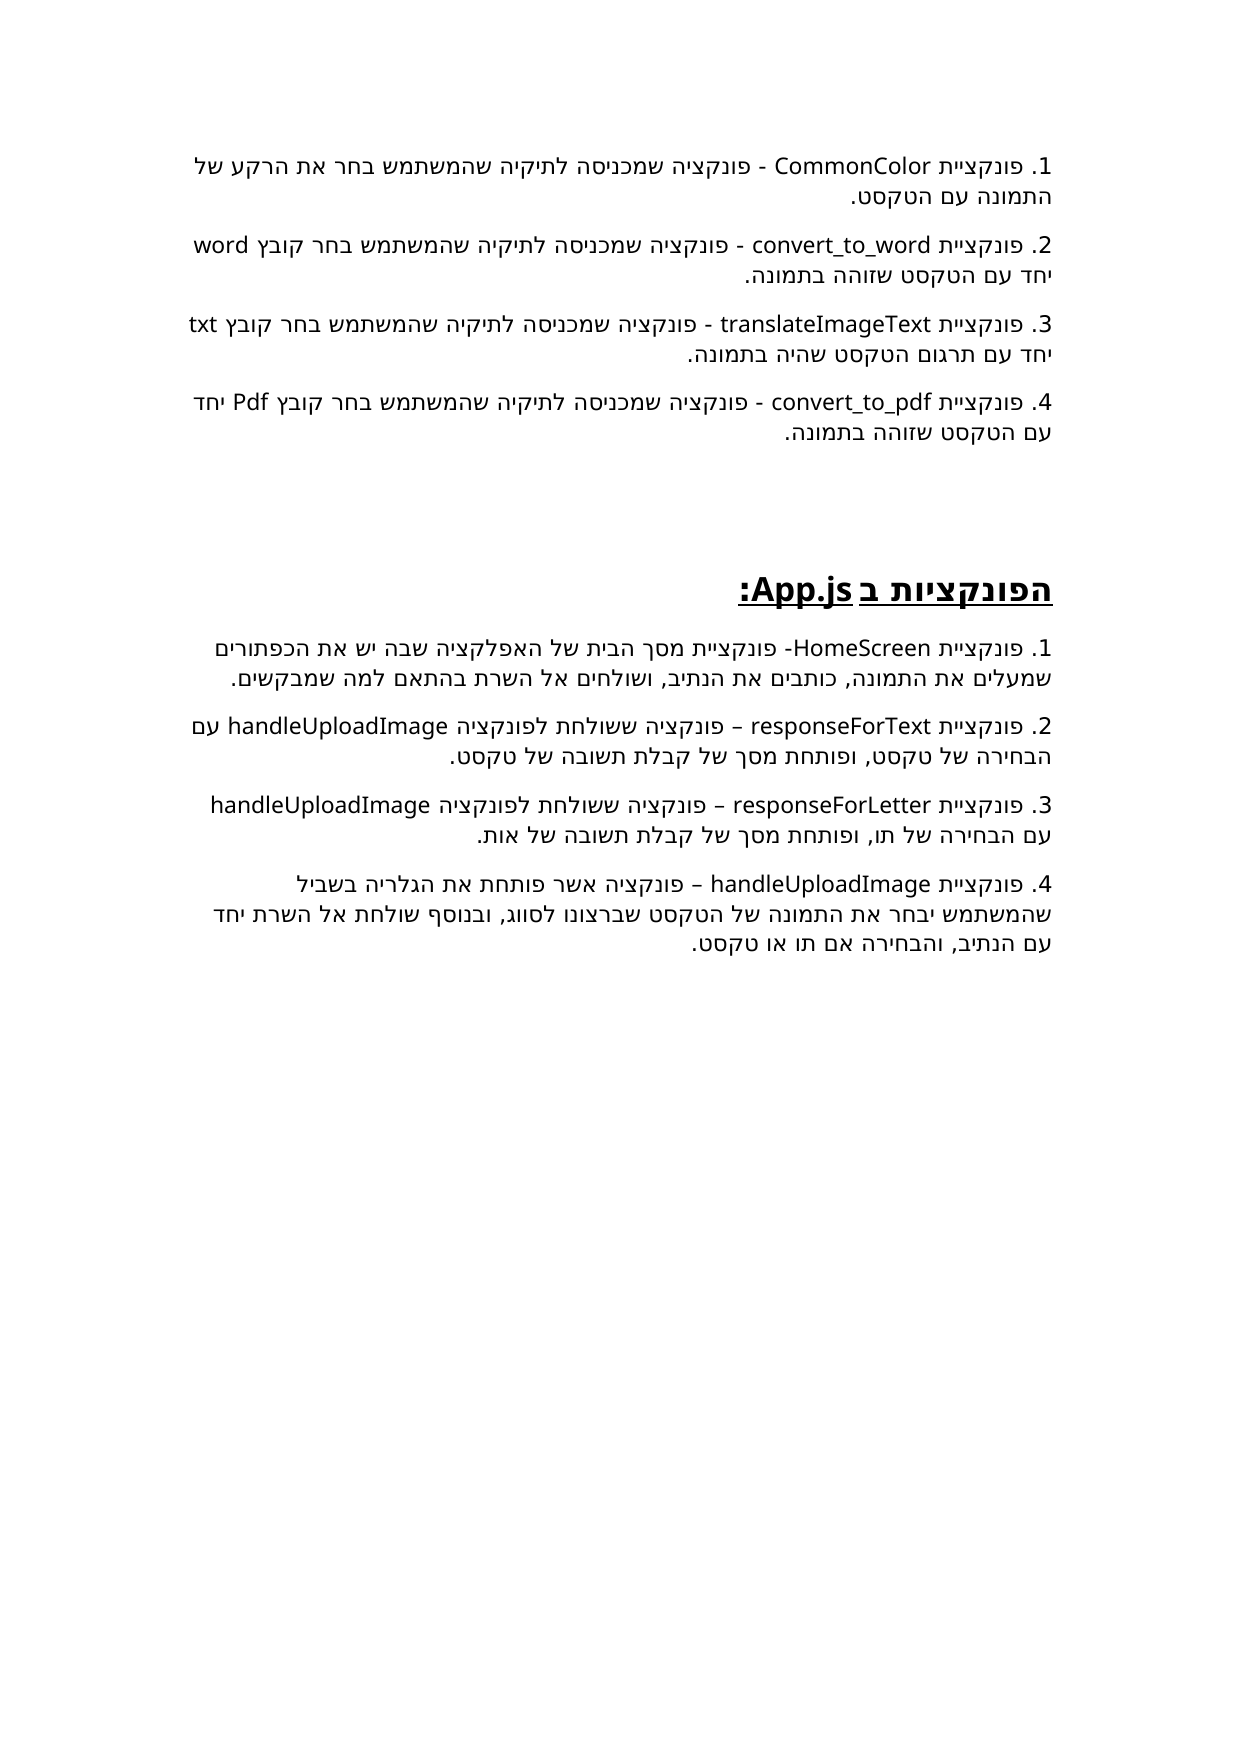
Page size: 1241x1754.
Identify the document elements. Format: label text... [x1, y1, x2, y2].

text 2. פונקציית convert_to_word - פונקציה שמכניסה לתיקיה שהמשתמש בחר קובץ word יחד עם הטקסט שזוהה בתמונה. [187, 229, 1053, 289]
text 4. פונקציית convert_to_pdf - פונקציה שמכניסה לתיקיה שהמשתמש בחר קובץ Pdf יחד עם הטקסט שזוהה בתמונה. [187, 386, 1053, 446]
text הפונקציות ב App.js: [187, 566, 1053, 611]
text 3. פונקציית responseForLetter – פונקציה ששולחת לפונקציה handleUploadImage עם הבחירה של תו, ופותחת מסך של קבלת תשובה של אות. [187, 789, 1053, 849]
text 1. פונקציית CommonColor - פונקציה שמכניסה לתיקיה שהמשתמש בחר את הרקע של התמונה עם הטקסט. [187, 150, 1053, 210]
text 3. פונקציית translateImageText - פונקציה שמכניסה לתיקיה שהמשתמש בחר קובץ txt יחד עם תרגום הטקסט שהיה בתמונה. [187, 307, 1053, 367]
text 2. פונקציית responseForText – פונקציה ששולחת לפונקציה handleUploadImage עם הבחירה של טקסט, ופותחת מסך של קבלת תשובה של טקסט. [187, 710, 1053, 770]
text 4. פונקציית handleUploadImage – פונקציה אשר פותחת את הגלריה בשביל שהמשתמש יבחר את התמונה של הטקסט שברצונו לסווג, ובנוסף שולחת אל השרת יחד עם הנתיב, והבחירה אם תו או טקסט. [187, 868, 1053, 956]
text 1. פונקציית HomeScreen- פונקציית מסך הבית של האפלקציה שבה יש את הכפתורים שמעלים את התמונה, כותבים את הנתיב, ושולחים אל השרת בהתאם למה שמבקשים. [187, 631, 1053, 691]
